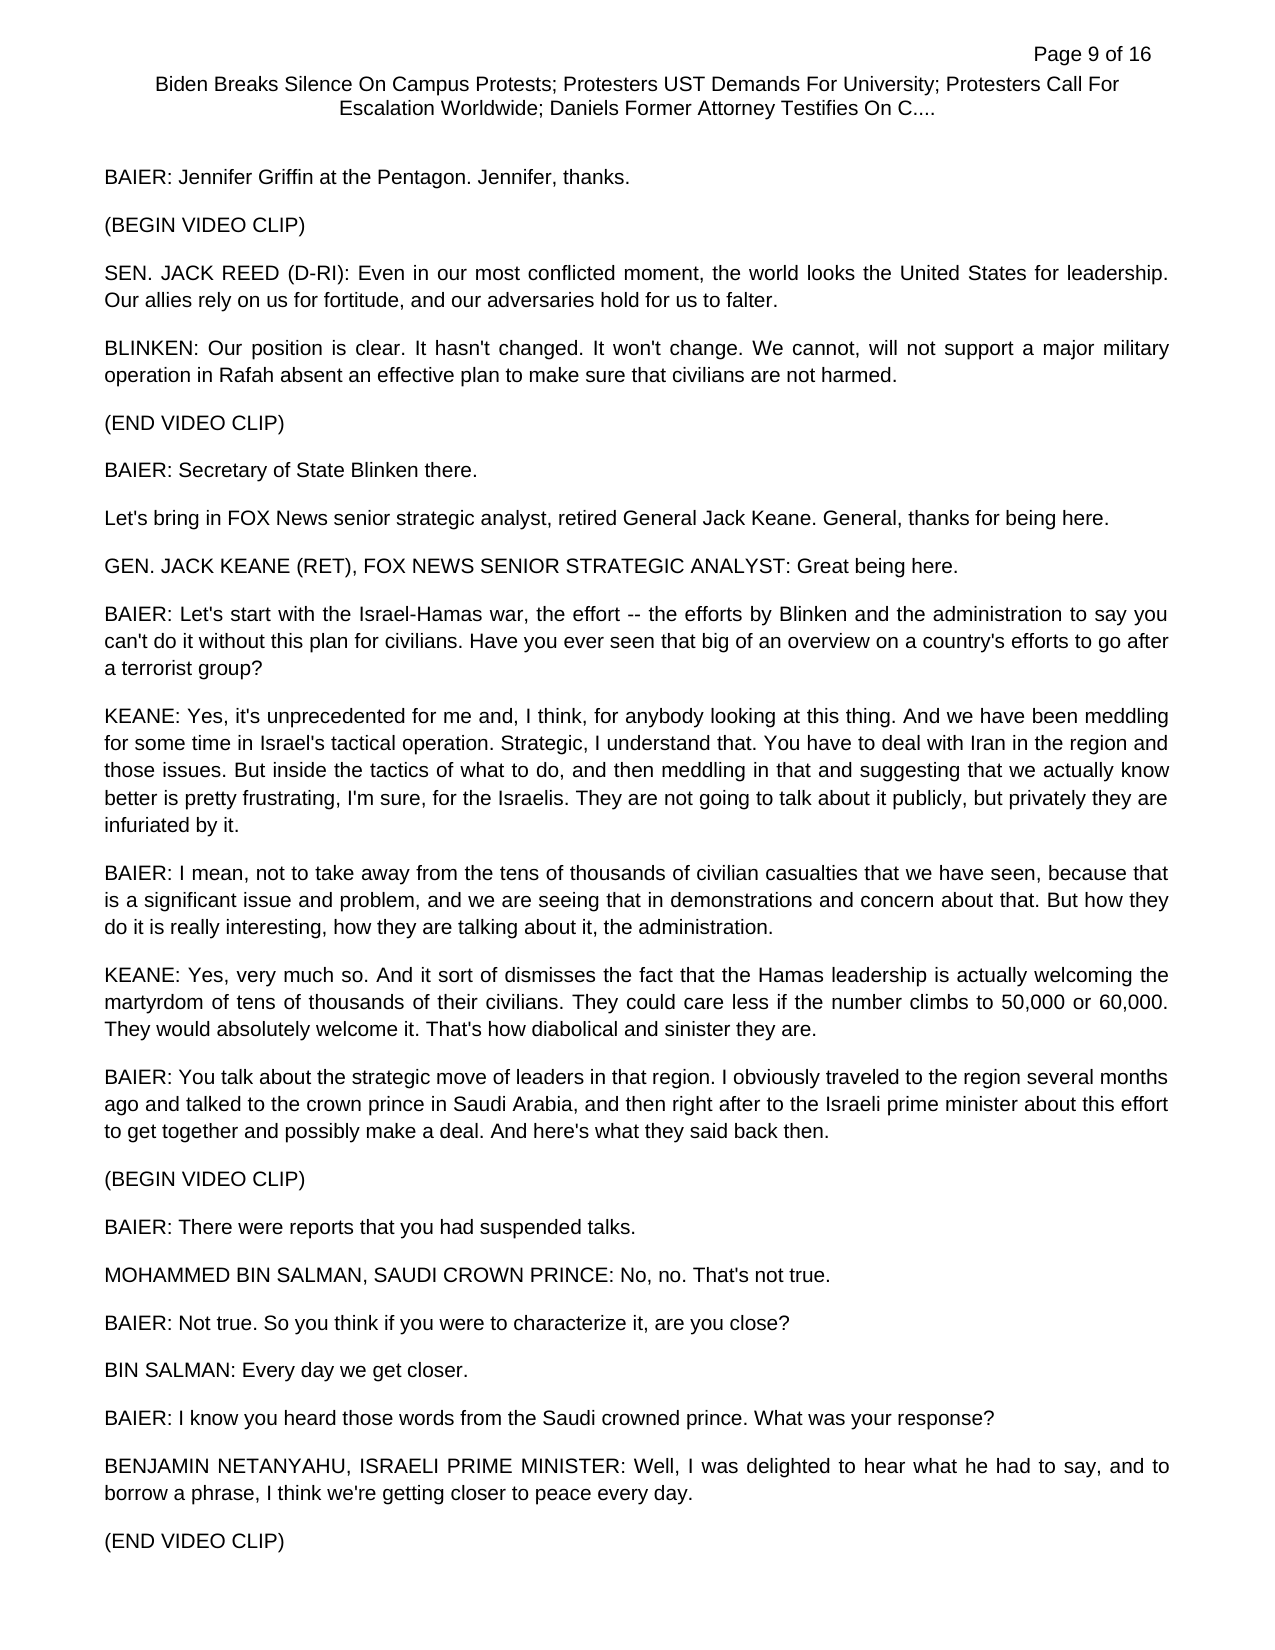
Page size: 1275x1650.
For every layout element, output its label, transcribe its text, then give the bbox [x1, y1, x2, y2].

text (BEGIN VIDEO CLIP) [104, 209, 1171, 236]
text BAIER: You talk about the strategic move of leaders in that region. I obviously traveled to the region several months ago and talked to the crown prince in Saudi Arabia, and then right after to the Israeli prime minister about this effort to get together and possibly make a deal. And here's what they said back then. [104, 1061, 1171, 1143]
text GEN. JACK KEANE (RET), FOX NEWS SENIOR STRATEGIC ANALYST: Great being here. [104, 551, 1171, 578]
text MOHAMMED BIN SALMAN, SAUDI CROWN PRINCE: No, no. That's not true. [104, 1259, 1171, 1286]
text BAIER: Not true. So you think if you were to characterize it, are you close? [104, 1307, 1171, 1334]
text BIN SALMAN: Every day we get closer. [104, 1355, 1171, 1382]
text (END VIDEO CLIP) [104, 1526, 1171, 1553]
text KEANE: Yes, very much so. And it sort of dismisses the fact that the Hamas leadership is actually welcoming the martyrdom of tens of thousands of their civilians. They could care less if the number climbs to 50,000 or 60,000. They would absolutely welcome it. That's how diabolical and sinister they are. [104, 959, 1171, 1041]
text BAIER: Jennifer Griffin at the Pentagon. Jennifer, thanks. [104, 161, 1171, 188]
text Let's bring in FOX News senior strategic analyst, retired General Jack Keane. General, thanks for being here. [104, 503, 1171, 530]
text BENJAMIN NETANYAHU, ISRAELI PRIME MINISTER: Well, I was delighted to hear what he had to say, and to borrow a phrase, I think we're getting closer to peace every day. [104, 1451, 1171, 1505]
text SEN. JACK REED (D-RI): Even in our most conflicted moment, the world looks the United States for leadership. Our allies rely on us for fortitude, and our adversaries hold for us to falter. [104, 257, 1171, 311]
text BAIER: I know you heard those words from the Saudi crowned prince. What was your response? [104, 1403, 1171, 1430]
text (BEGIN VIDEO CLIP) [104, 1163, 1171, 1191]
text BAIER: Secretary of State Blinken there. [104, 455, 1171, 482]
text BAIER: Let's start with the Israel-Hamas war, the effort -- the efforts by Blinken and the administration to say you can't do it without this plan for civilians. Have you ever seen that big of an overview on a country's efforts to go after a terrorist group? [104, 599, 1171, 680]
text KEANE: Yes, it's unprecedented for me and, I think, for anybody looking at this thing. And we have been meddling for some time in Israel's tactical operation. Strategic, I understand that. You have to deal with Iran in the region and those issues. But inside the tactics of what to do, and then meddling in that and suggesting that we actually know better is pretty frustrating, I'm sure, for the Israelis. They are not going to talk about it publicly, but privately they are infuriated by it. [104, 701, 1171, 836]
text BLINKEN: Our position is clear. It hasn't changed. It won't change. We cannot, will not support a major military operation in Rafah absent an effective plan to make sure that civilians are not harmed. [104, 332, 1171, 386]
text (END VIDEO CLIP) [104, 407, 1171, 434]
text BAIER: There were reports that you had suspended talks. [104, 1211, 1171, 1238]
text BAIER: I mean, not to take away from the tens of thousands of civilian casualties that we have seen, because that is a significant issue and problem, and we are seeing that in demonstrations and concern about that. But how they do it is really interesting, how they are talking about it, the administration. [104, 857, 1171, 938]
